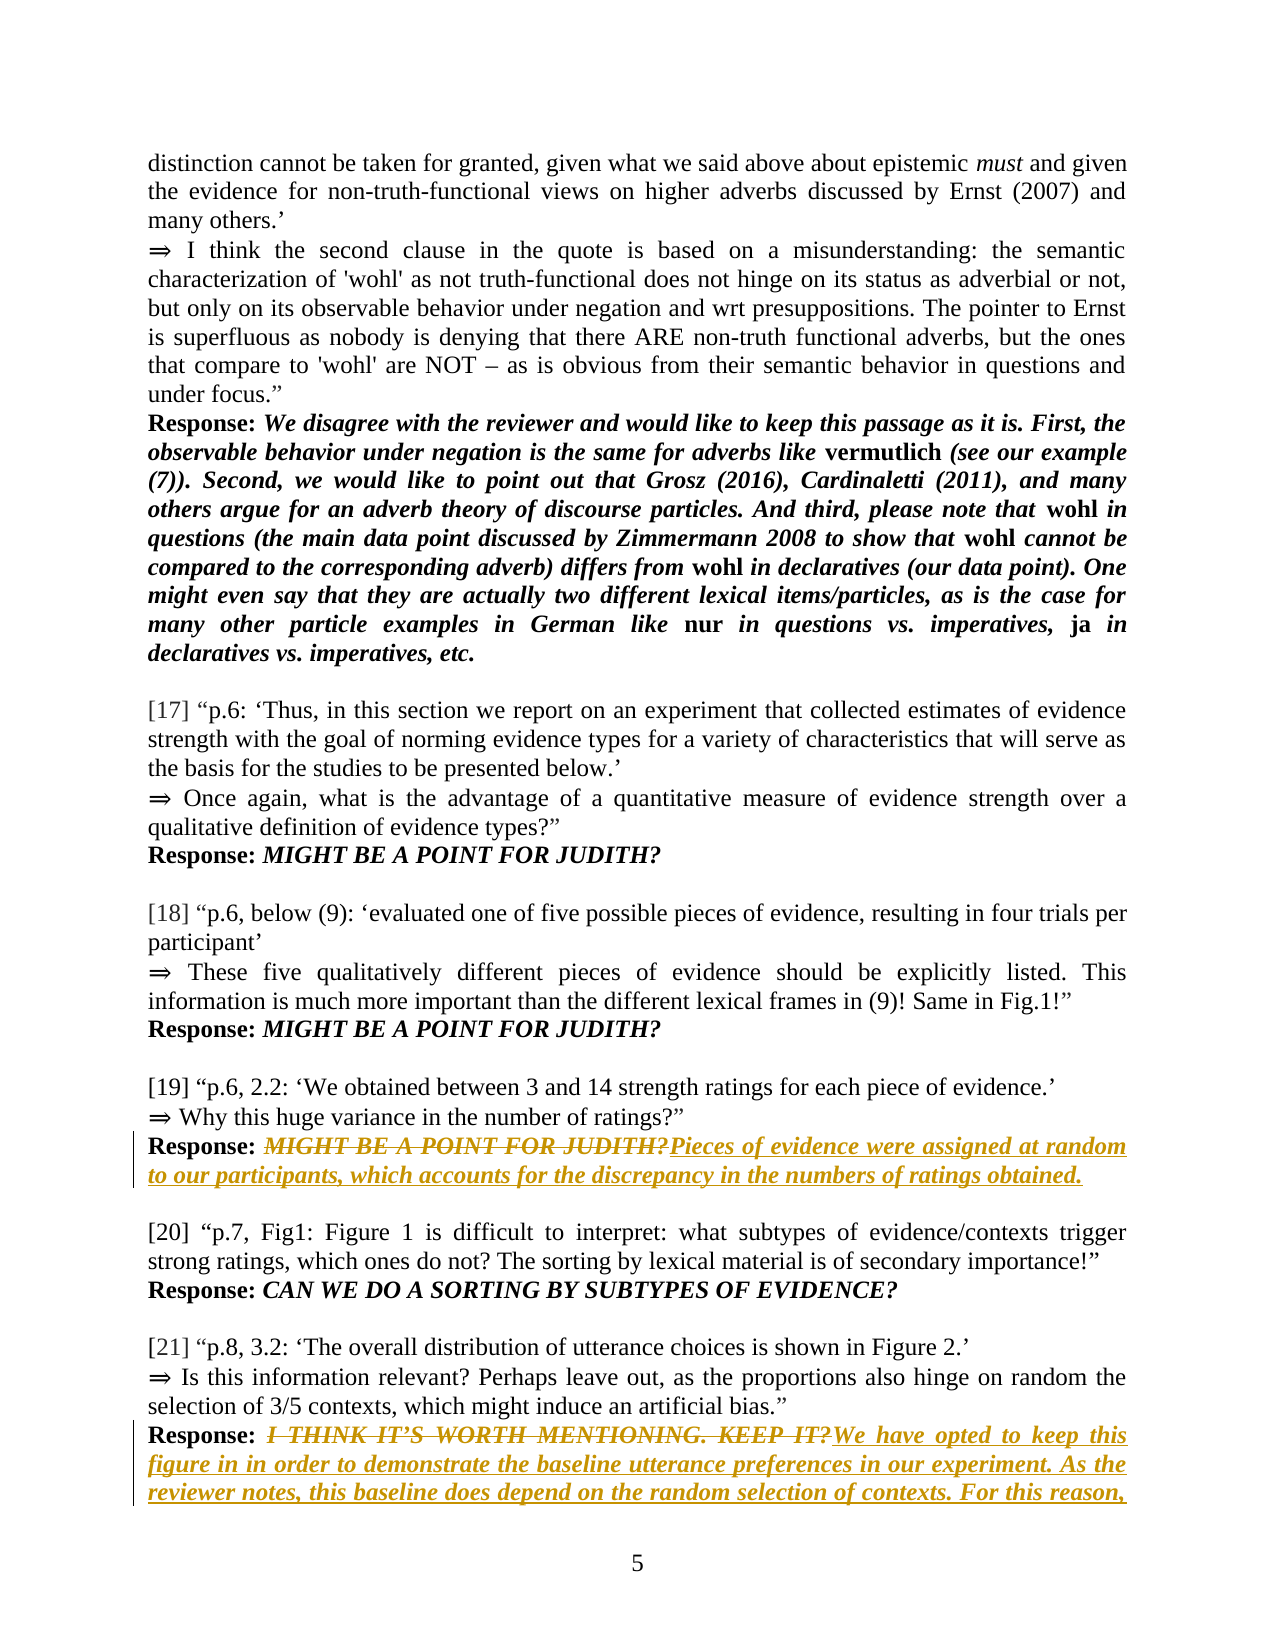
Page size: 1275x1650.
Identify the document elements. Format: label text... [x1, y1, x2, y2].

text ⇒ I think the second clause in the quote is based on a misunderstanding: the semantic characterization of 'wohl' as not truth-functional does not hinge on its status as adverbial or not, but only on its observable behavior under negation and wrt presuppositions. The pointer to Ernst is superfluous as nobody is denying that there ARE non-truth functional adverbs, but the ones that compare to 'wohl' are NOT – as is obvious from their semantic behavior in questions and under focus.” [148, 234, 1127, 408]
text Response: CAN WE DO A SORTING BY SUBTYPES OF EVIDENCE? [148, 1275, 1127, 1303]
text [17] “p.6: ‘Thus, in this section we report on an experiment that collected estimates of evidence strength with the goal of norming evidence types for a variety of characteristics that will serve as the basis for the studies to be presented below.’ [148, 695, 1127, 782]
text Response: [148, 1131, 1127, 1188]
text ⇒ Once again, what is the advantage of a quantitative measure of evidence strength over a qualitative definition of evidence types?” [148, 782, 1127, 841]
text ⇒ Why this huge variance in the number of ratings?” [148, 1101, 1127, 1131]
text Response: We disagree with the reviewer and would like to keep this passage as it is. First, the observable behavior under negation is the same for adverbs like vermutlich (see our example (7)). Second, we would like to point out that Grosz (2016), Cardinaletti (2011), and many others argue for an adverb theory of discourse particles. And third, please note that wohl in questions (the main data point discussed by Zimmermann 2008 to show that wohl cannot be compared to the corresponding adverb) differs from wohl in declaratives (our data point). One might even say that they are actually two different lexical items/particles, as is the case for many other particle examples in German like nur in questions vs. imperatives, ja in declaratives vs. imperatives, etc. [148, 408, 1127, 667]
text Response: [148, 1475, 1127, 1502]
text [19] “p.6, 2.2: ‘We obtained between 3 and 14 strength ratings for each piece of evidence.’ [148, 1072, 1127, 1101]
text [18] “p.6, below (9): ‘evaluated one of five possible pieces of evidence, resulting in four trials per participant’ [148, 898, 1127, 956]
text ⇒ These five qualitatively different pieces of evidence should be explicitly listed. This information is much more important than the different lexical frames in (9)! Same in Fig.1!” [148, 956, 1127, 1014]
text Response: MIGHT BE A POINT FOR JUDITH? [148, 841, 1127, 869]
text Response: MIGHT BE A POINT FOR JUDITH? [148, 1014, 1127, 1043]
text [21] “p.8, 3.2: ‘The overall distribution of utterance choices is shown in Figure 2.’ [148, 1332, 1127, 1361]
text Response: [148, 1420, 1127, 1474]
